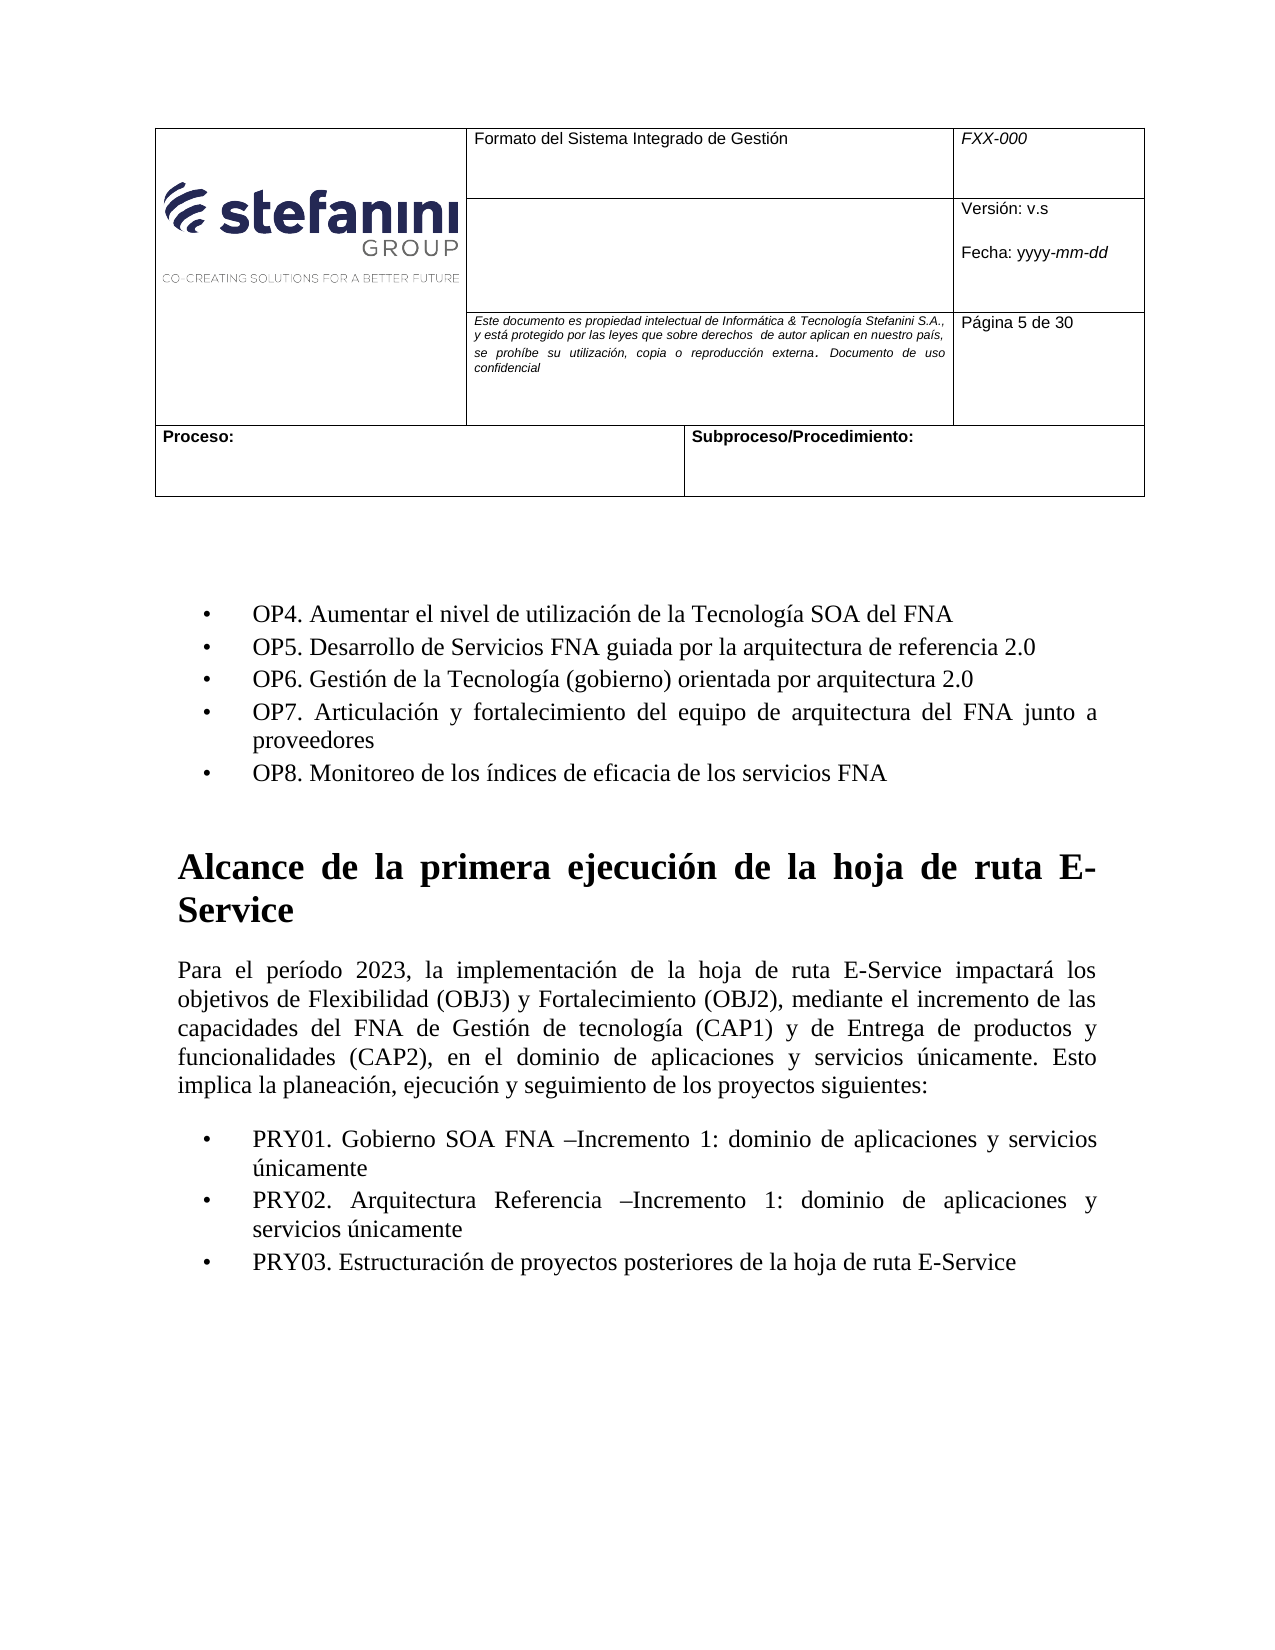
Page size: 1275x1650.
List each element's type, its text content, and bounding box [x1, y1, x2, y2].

list PRY02. Arquitectura Referencia –Incremento 1: dominio de aplicaciones y servicios únicamente [202, 1186, 1098, 1243]
list OP6. Gestión de la Tecnología (gobierno) orientada por arquitectura 2.0 [202, 664, 1098, 693]
list OP4. Aumentar el nivel de utilización de la Tecnología SOA del FNA [202, 599, 1098, 628]
list OP7. Articulación y fortalecimiento del equipo de arquitectura del FNA junto a proveedores [202, 697, 1098, 754]
list PRY03. Estructuración de proyectos posteriores de la hoja de ruta E-Service [202, 1247, 1098, 1276]
picture [162, 182, 460, 286]
list OP5. Desarrollo de Servicios FNA guiada por la arquitectura de referencia 2.0 [202, 632, 1098, 661]
list PRY01. Gobierno SOA FNA –Incremento 1: dominio de aplicaciones y servicios únicamente [202, 1124, 1098, 1182]
subtitle Alcance de la primera ejecución de la hoja de ruta E-Service [177, 844, 1098, 931]
list OP8. Monitoreo de los índices de eficacia de los servicios FNA [202, 758, 1098, 787]
text Para el período 2023, la implementación de la hoja de ruta E-Service impactará los objetivos de Flexibilidad (OBJ3) y Fortalecimiento (OBJ2), mediante el incremento de las capacidades del FNA de Gestión de tecnología (CAP1) y de Entrega de productos y funcionalidades (CAP2), en el dominio de aplicaciones y servicios únicamente. Esto implica la planeación, ejecución y seguimiento de los proyectos siguientes: [177, 956, 1098, 1099]
